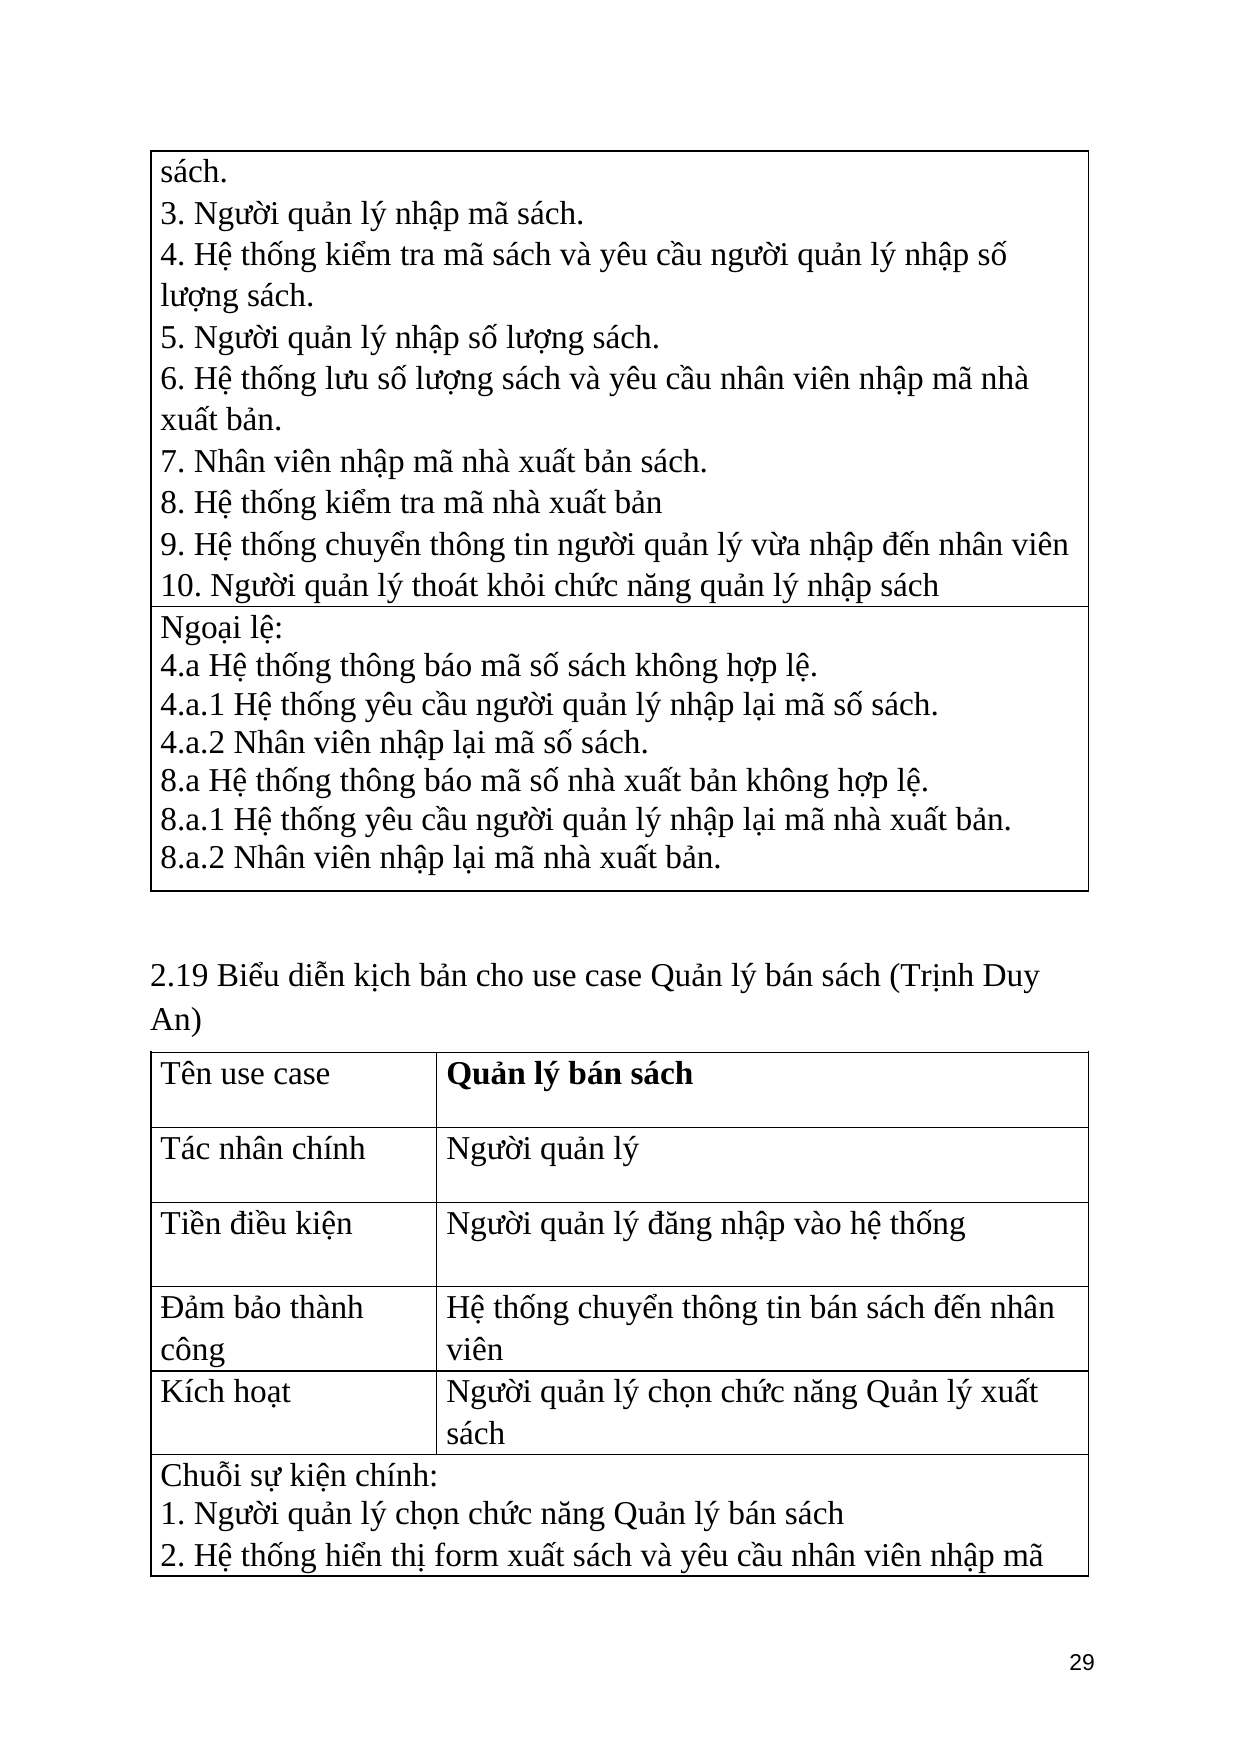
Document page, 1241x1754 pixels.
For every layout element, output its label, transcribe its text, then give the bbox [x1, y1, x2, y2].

table_cell Tiền điều kiện [152, 1203, 436, 1286]
subtitle 2.19 Biểu diễn kịch bản cho use case Quản lý bán sách (Trịnh Duy An) [150, 955, 1094, 1037]
table_cell Người quản lý chọn chức năng Quản lý xuất sách [437, 1372, 1088, 1453]
table_cell Người quản lý đăng nhập vào hệ thống [437, 1203, 1088, 1286]
table_cell Ngoại lệ: 4.a Hệ thống thông báo mã số sách không hợp lệ. 4.a.1 Hệ thống yêu cầu người quản lý nhập lại mã số sách. 4.a.2 Nhân viên nhập lại mã số sách. 8.a Hệ thống thông báo mã số nhà xuất bản không hợp lệ. 8.a.1 Hệ thống yêu cầu người quản lý nhập lại mã nhà xuất bản. 8.a.2 Nhân viên nhập lại mã nhà xuất bản. [152, 607, 1088, 890]
table_header Quản lý bán sách [437, 1053, 1088, 1126]
table_cell Tác nhân chính [152, 1128, 436, 1201]
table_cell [152, 152, 1088, 606]
table_cell Hệ thống chuyển thông tin bán sách đến nhân viên [437, 1287, 1088, 1370]
table_cell Đảm bảo thành công [152, 1287, 436, 1370]
table_cell Kích hoạt [152, 1372, 436, 1453]
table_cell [152, 1455, 1088, 1575]
table_header Tên use case [152, 1053, 436, 1126]
table_cell Người quản lý [437, 1128, 1088, 1201]
